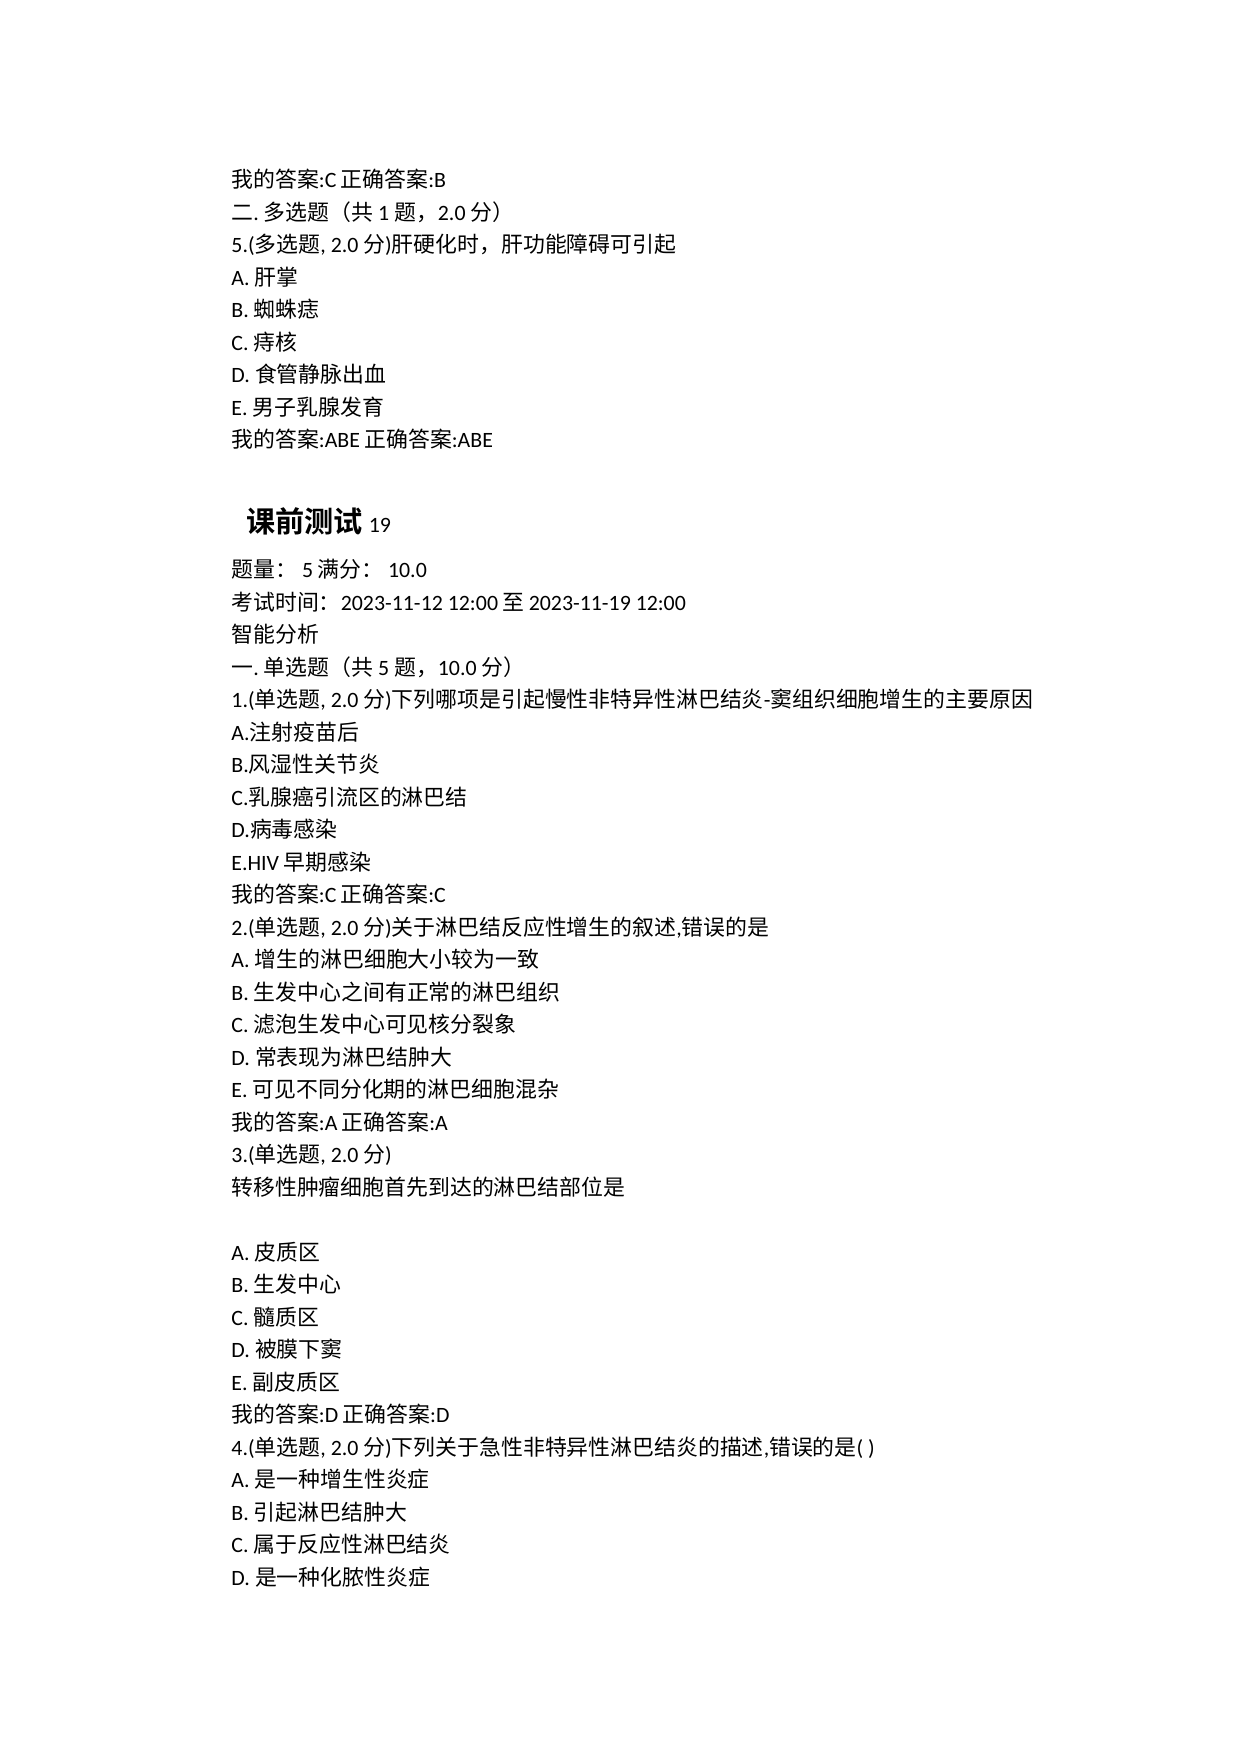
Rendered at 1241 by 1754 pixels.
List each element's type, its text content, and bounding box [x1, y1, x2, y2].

text 我的答案:D正确答案:D [187, 1397, 1053, 1429]
text 4.(单选题, 2.0 分)下列关于急性非特异性淋巴结炎的描述,错误的是( ) [187, 1429, 1053, 1462]
text 1.(单选题, 2.0 分)下列哪项是引起慢性非特异性淋巴结炎-窦组织细胞增生的主要原因 [187, 682, 1053, 714]
text 智能分析 [187, 617, 1053, 649]
text 一. 单选题（共 5 题，10.0 分） [187, 649, 1053, 682]
text 5.(多选题, 2.0 分)肝硬化时，肝功能障碍可引起 [187, 227, 1053, 259]
text C. 痔核 [187, 324, 1053, 357]
text D. 是一种化脓性炎症 [187, 1559, 1053, 1592]
text 我的答案:ABE正确答案:ABE [187, 422, 1053, 454]
text 我的答案:C正确答案:C [187, 877, 1053, 909]
text 转移性肿瘤细胞首先到达的淋巴结部位是 [187, 1169, 1053, 1202]
text C. 滤泡生发中心可见核分裂象 [187, 1007, 1053, 1039]
text B. 生发中心 [187, 1267, 1053, 1299]
text 2.(单选题, 2.0 分)关于淋巴结反应性增生的叙述,错误的是 [187, 909, 1053, 942]
text B. 引起淋巴结肿大 [187, 1494, 1053, 1527]
text 题量： 5满分： 10.0 [187, 552, 1053, 584]
text E. 男子乳腺发育 [187, 389, 1053, 422]
text E.HIV早期感染 [187, 844, 1053, 877]
text 课前测试19 [187, 487, 1053, 552]
text 我的答案:A正确答案:A [187, 1104, 1053, 1137]
text A. 皮质区 [187, 1234, 1053, 1267]
text C. 髓质区 [187, 1299, 1053, 1332]
text C. 属于反应性淋巴结炎 [187, 1527, 1053, 1559]
text C.乳腺癌引流区的淋巴结 [187, 779, 1053, 812]
text 3.(单选题, 2.0 分) [187, 1137, 1053, 1169]
text D. 食管静脉出血 [187, 357, 1053, 389]
text D. 常表现为淋巴结肿大 [187, 1039, 1053, 1072]
text B. 蜘蛛痣 [187, 292, 1053, 324]
text E. 副皮质区 [187, 1364, 1053, 1397]
text D. 被膜下窦 [187, 1332, 1053, 1364]
text A. 肝掌 [187, 259, 1053, 292]
text B.风湿性关节炎 [187, 747, 1053, 779]
text A.注射疫苗后 [187, 714, 1053, 747]
text A. 是一种增生性炎症 [187, 1462, 1053, 1494]
text E. 可见不同分化期的淋巴细胞混杂 [187, 1072, 1053, 1104]
text 二. 多选题（共 1 题，2.0 分） [187, 194, 1053, 227]
text 我的答案:C正确答案:B [187, 162, 1053, 194]
text 考试时间：2023-11-12 12:00至2023-11-19 12:00 [187, 584, 1053, 617]
text A. 增生的淋巴细胞大小较为一致 [187, 942, 1053, 974]
text D.病毒感染 [187, 812, 1053, 844]
text B. 生发中心之间有正常的淋巴组织 [187, 974, 1053, 1007]
